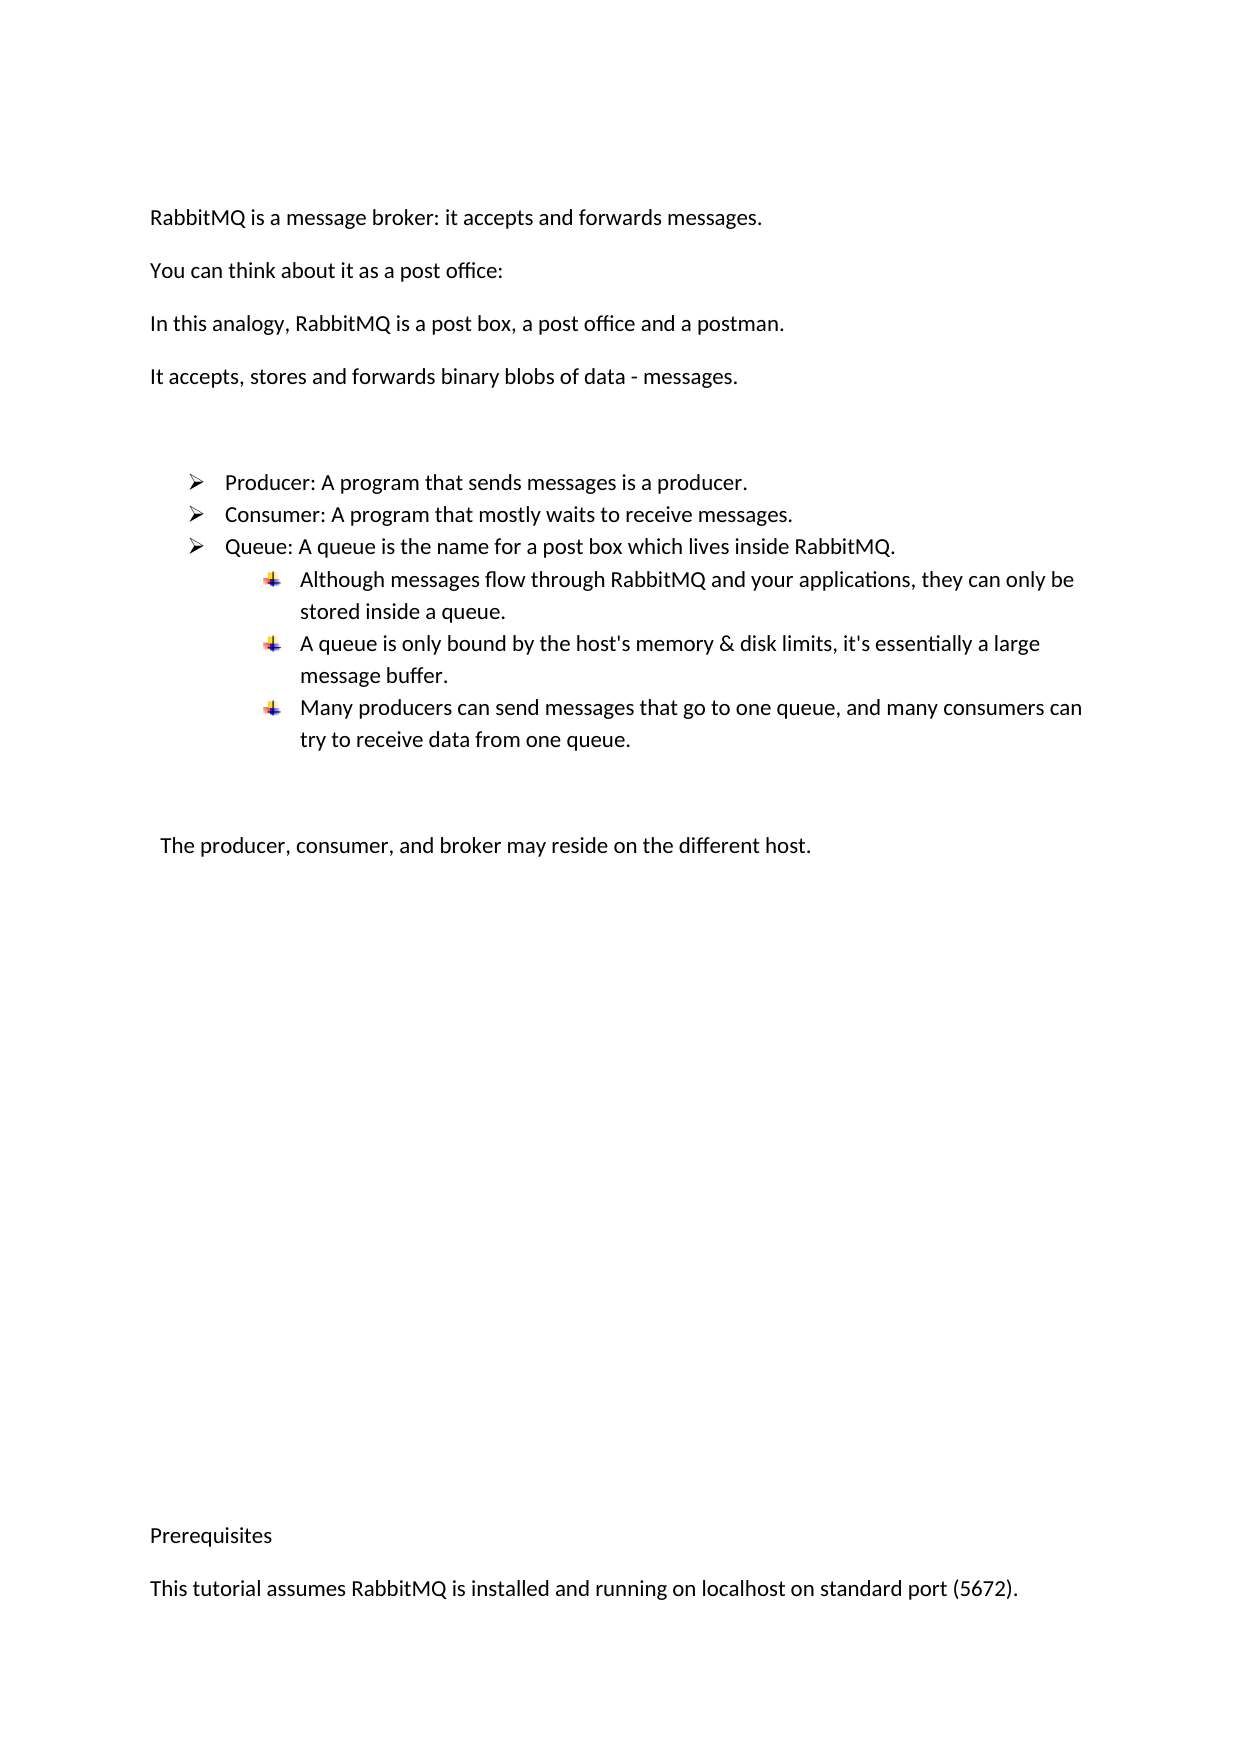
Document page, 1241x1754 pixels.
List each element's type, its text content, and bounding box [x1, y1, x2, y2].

list Many producers can send messages that go to one queue, and many consumers can try to receive data from one queue. [262, 693, 1090, 754]
text In this analogy, RabbitMQ is a post box, a post office and a postman. [150, 309, 1090, 337]
text Prerequisites [150, 1521, 1090, 1549]
text It accepts, stores and forwards binary blobs of data - messages. [150, 362, 1090, 390]
picture [263, 634, 281, 652]
picture [263, 699, 281, 716]
list A queue is only bound by the host's memory & disk limits, it's essentially a large message buffer. [262, 629, 1090, 689]
text This tutorial assumes RabbitMQ is installed and running on localhost on standard port (5672). [150, 1574, 1090, 1602]
list Producer: A program that sends messages is a producer. [187, 468, 1090, 496]
list Consumer: A program that mostly waits to receive messages. [187, 500, 1090, 528]
text The producer, consumer, and broker may reside on the different host. [150, 832, 1090, 860]
list Queue: A queue is the name for a post box which lives inside RabbitMQ. [187, 532, 1090, 561]
text You can think about it as a post office: [150, 256, 1090, 284]
list Although messages flow through RabbitMQ and your applications, they can only be stored inside a queue. [262, 565, 1090, 625]
text RabbitMQ is a message broker: it accepts and forwards messages. [150, 203, 1090, 231]
picture [263, 570, 281, 587]
